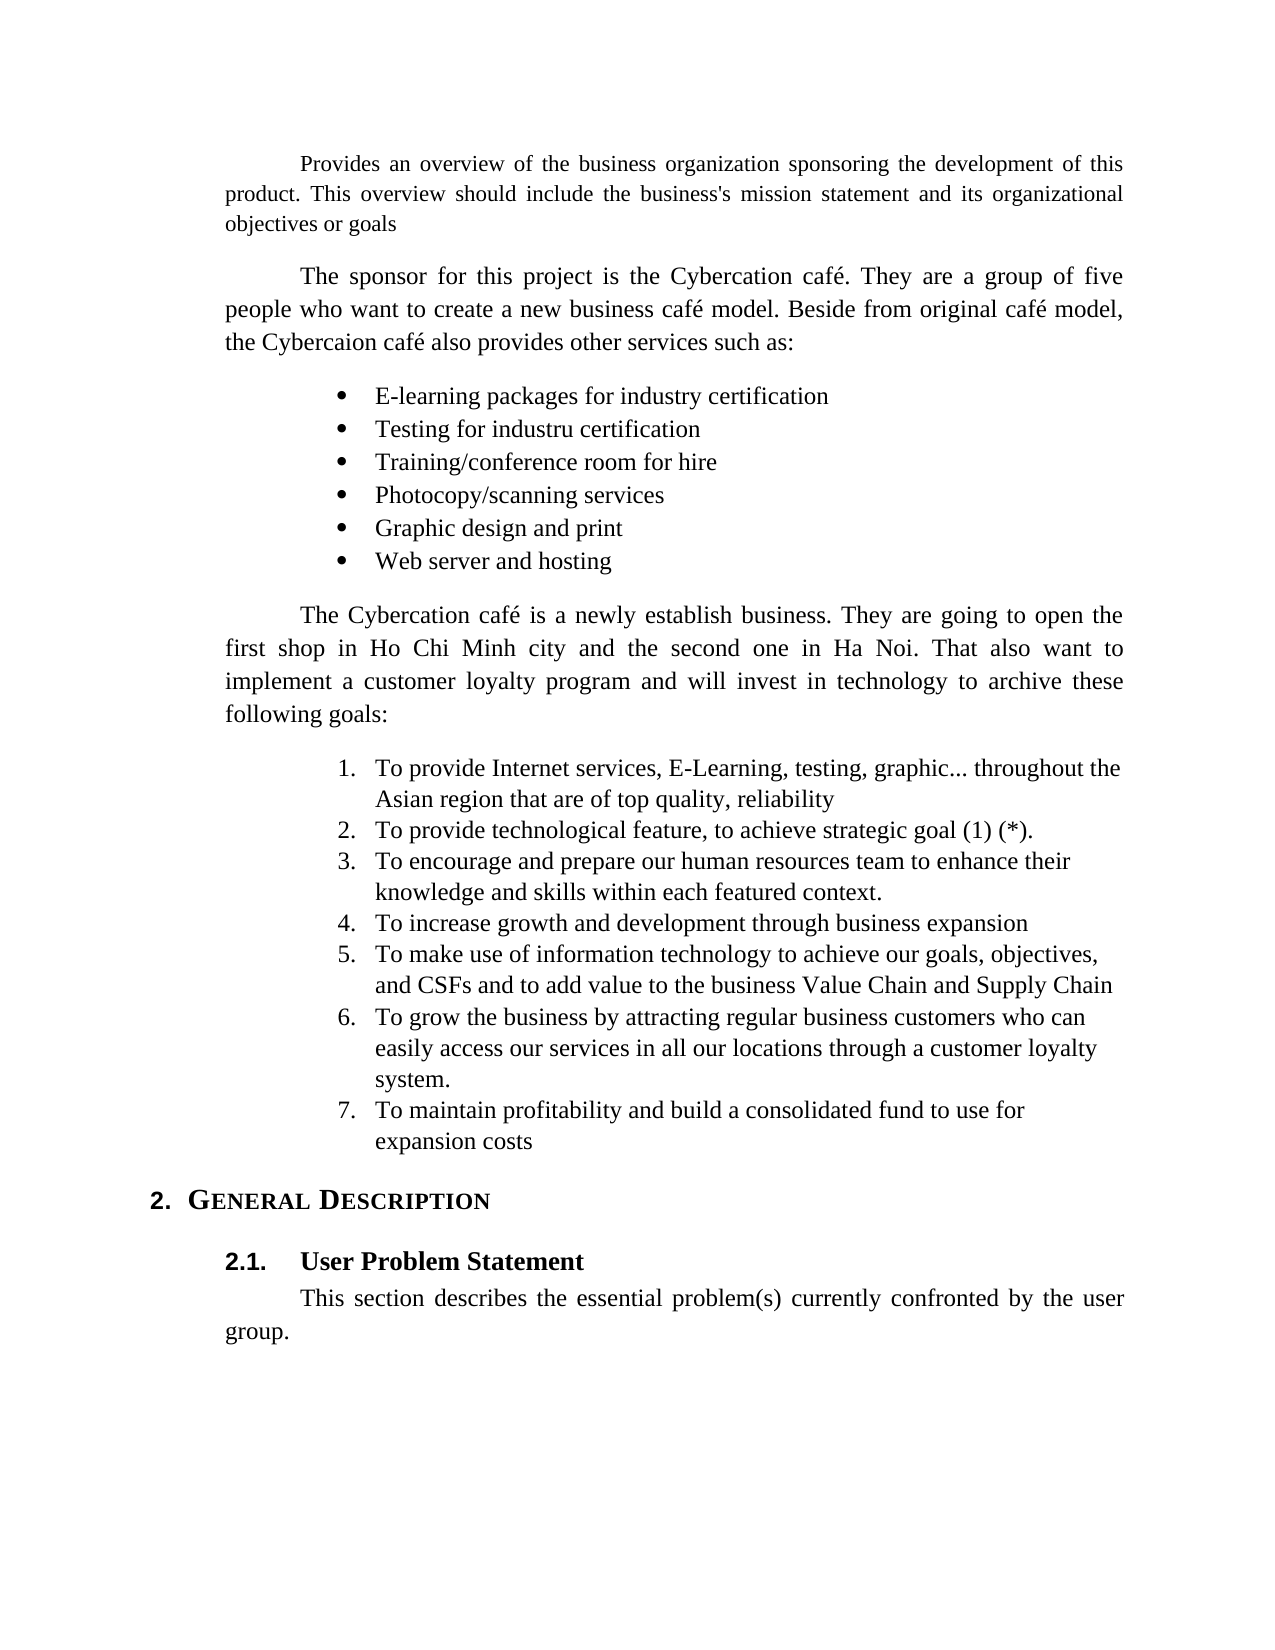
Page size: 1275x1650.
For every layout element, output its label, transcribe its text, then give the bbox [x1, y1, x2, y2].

list To grow the business by attracting regular business customers who can easily access our services in all our locations through a customer loyalty system. [337, 1002, 1125, 1092]
list To make use of information technology to achieve our goals, objectives, and CSFs and to add value to the business Value Chain and Supply Chain [337, 939, 1125, 999]
text The Cybercation café is a newly establish business. They are going to open the first shop in Ho Chi Minh city and the second one in Ha Noi. That also want to implement a customer loyalty program and will invest in technology to archive these following goals: [225, 600, 1125, 728]
text Provides an overview of the business organization sponsoring the development of this product. This overview should include the business's mission statement and its organizational objectives or goals [225, 150, 1125, 237]
text The sponsor for this project is the Cybercation café. They are a group of five people who want to create a new business café model. Beside from original café model, the Cybercaion café also provides other services such as: [225, 261, 1125, 356]
subtitle User Problem Statement [225, 1245, 1125, 1276]
list To provide Internet services, E-Learning, testing, graphic... throughout the Asian region that are of top quality, reliability [337, 753, 1125, 813]
list Graphic design and print [337, 513, 1125, 542]
list Photocopy/scanning services [337, 480, 1125, 509]
list To provide technological feature, to achieve strategic goal (1) (*). [337, 815, 1125, 844]
list To encourage and prepare our human resources team to enhance their knowledge and skills within each featured context. [337, 846, 1125, 906]
list Testing for industru certification [337, 414, 1125, 443]
list E-learning packages for industry certification [337, 381, 1125, 410]
subtitle General Description [150, 1182, 1125, 1215]
list To increase growth and development through business expansion [337, 908, 1125, 937]
list Training/conference room for hire [337, 447, 1125, 476]
list Web server and hosting [337, 546, 1125, 575]
text This section describes the essential problem(s) currently confronted by the user group. [225, 1283, 1125, 1344]
list To maintain profitability and build a consolidated fund to use for expansion costs [337, 1095, 1125, 1154]
